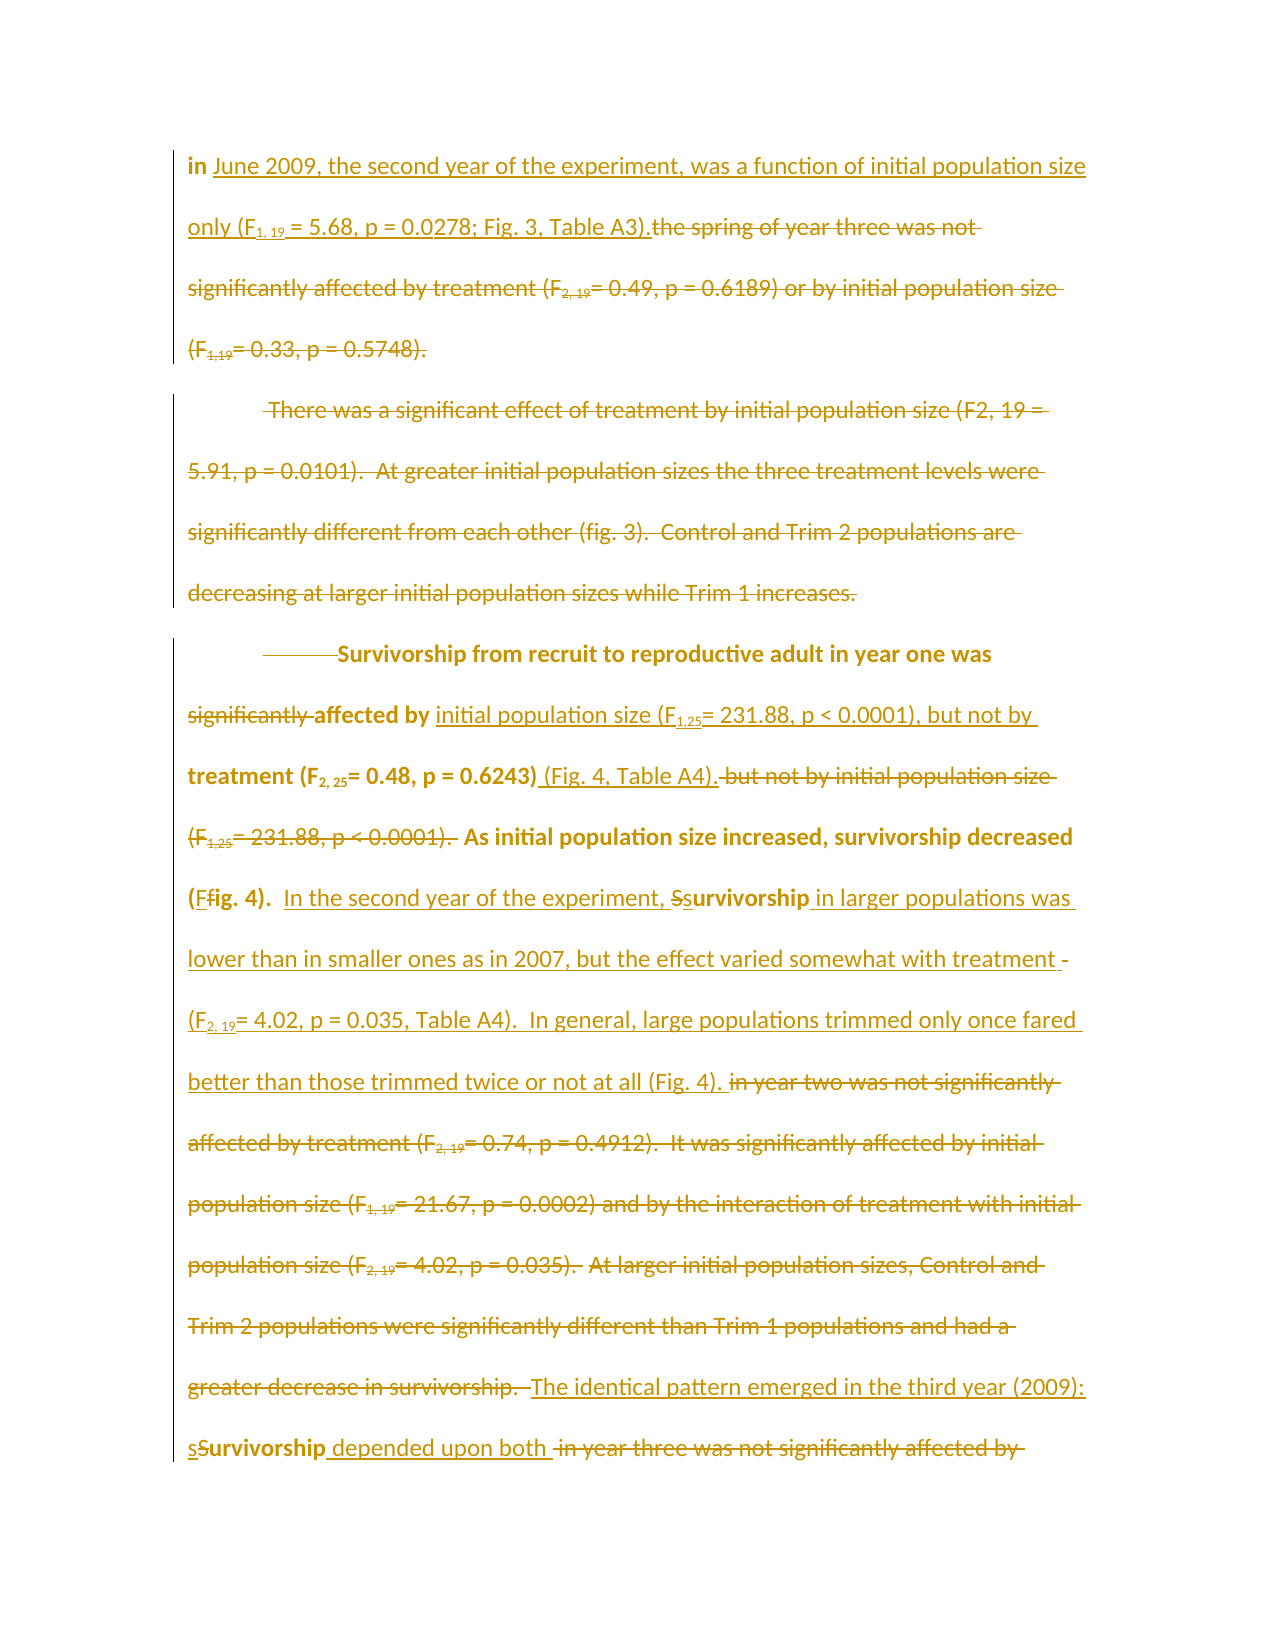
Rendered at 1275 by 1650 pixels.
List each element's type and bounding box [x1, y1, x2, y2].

text [187, 638, 1087, 1462]
text [187, 150, 1087, 364]
